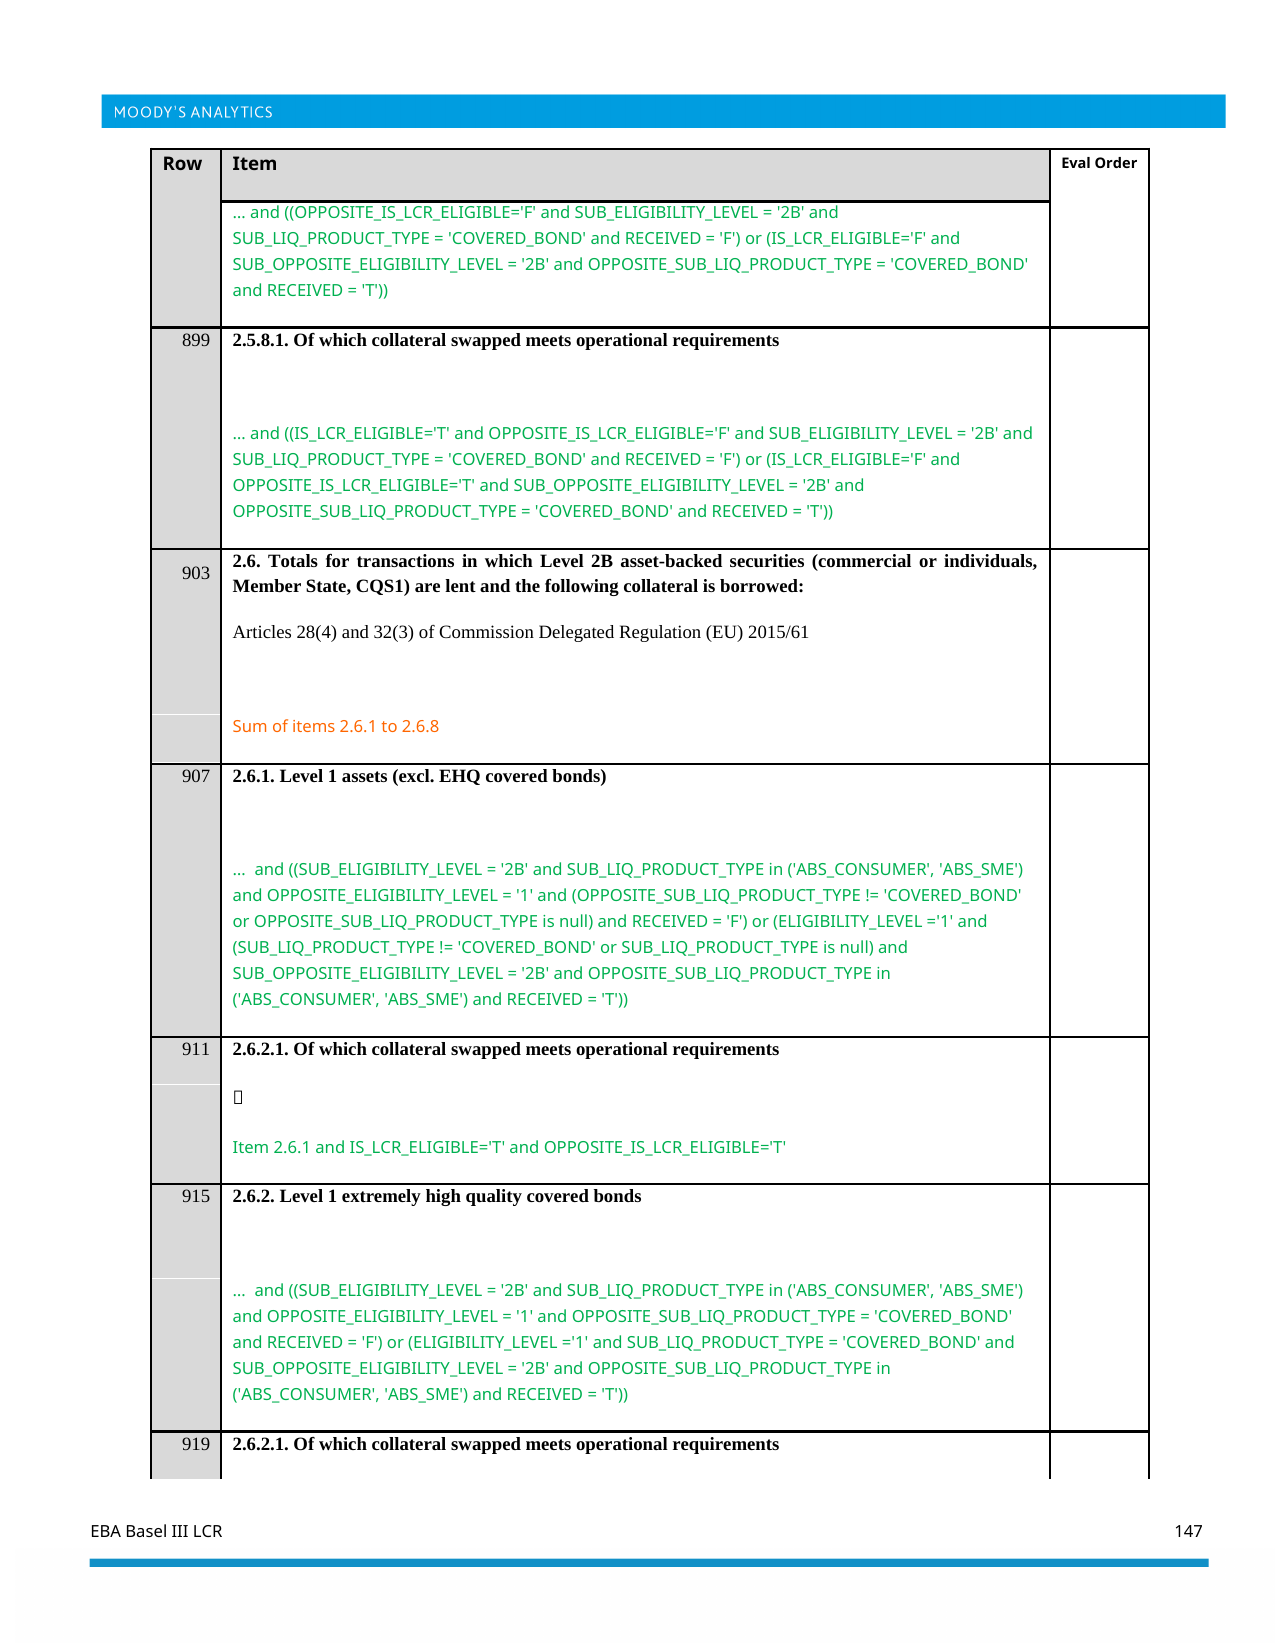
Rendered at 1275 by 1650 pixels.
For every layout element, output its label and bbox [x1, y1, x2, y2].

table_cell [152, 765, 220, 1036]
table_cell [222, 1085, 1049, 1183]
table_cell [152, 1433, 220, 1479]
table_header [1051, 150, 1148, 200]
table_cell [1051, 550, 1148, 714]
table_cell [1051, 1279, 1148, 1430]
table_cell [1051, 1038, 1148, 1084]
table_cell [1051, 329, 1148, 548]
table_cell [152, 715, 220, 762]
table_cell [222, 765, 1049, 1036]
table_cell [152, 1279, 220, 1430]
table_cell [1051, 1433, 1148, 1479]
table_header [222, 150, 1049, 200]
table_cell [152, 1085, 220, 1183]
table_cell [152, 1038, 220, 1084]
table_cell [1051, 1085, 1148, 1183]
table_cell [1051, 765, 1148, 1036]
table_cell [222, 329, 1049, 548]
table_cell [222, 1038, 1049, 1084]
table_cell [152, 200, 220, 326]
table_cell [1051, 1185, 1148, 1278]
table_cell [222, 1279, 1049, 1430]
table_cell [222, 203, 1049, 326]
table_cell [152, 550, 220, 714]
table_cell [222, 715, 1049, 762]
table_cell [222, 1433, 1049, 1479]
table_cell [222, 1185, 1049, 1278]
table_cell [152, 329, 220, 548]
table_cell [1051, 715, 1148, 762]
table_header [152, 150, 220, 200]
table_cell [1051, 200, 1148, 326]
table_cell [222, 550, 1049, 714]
picture [15, 1548, 1275, 1643]
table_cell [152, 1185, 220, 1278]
